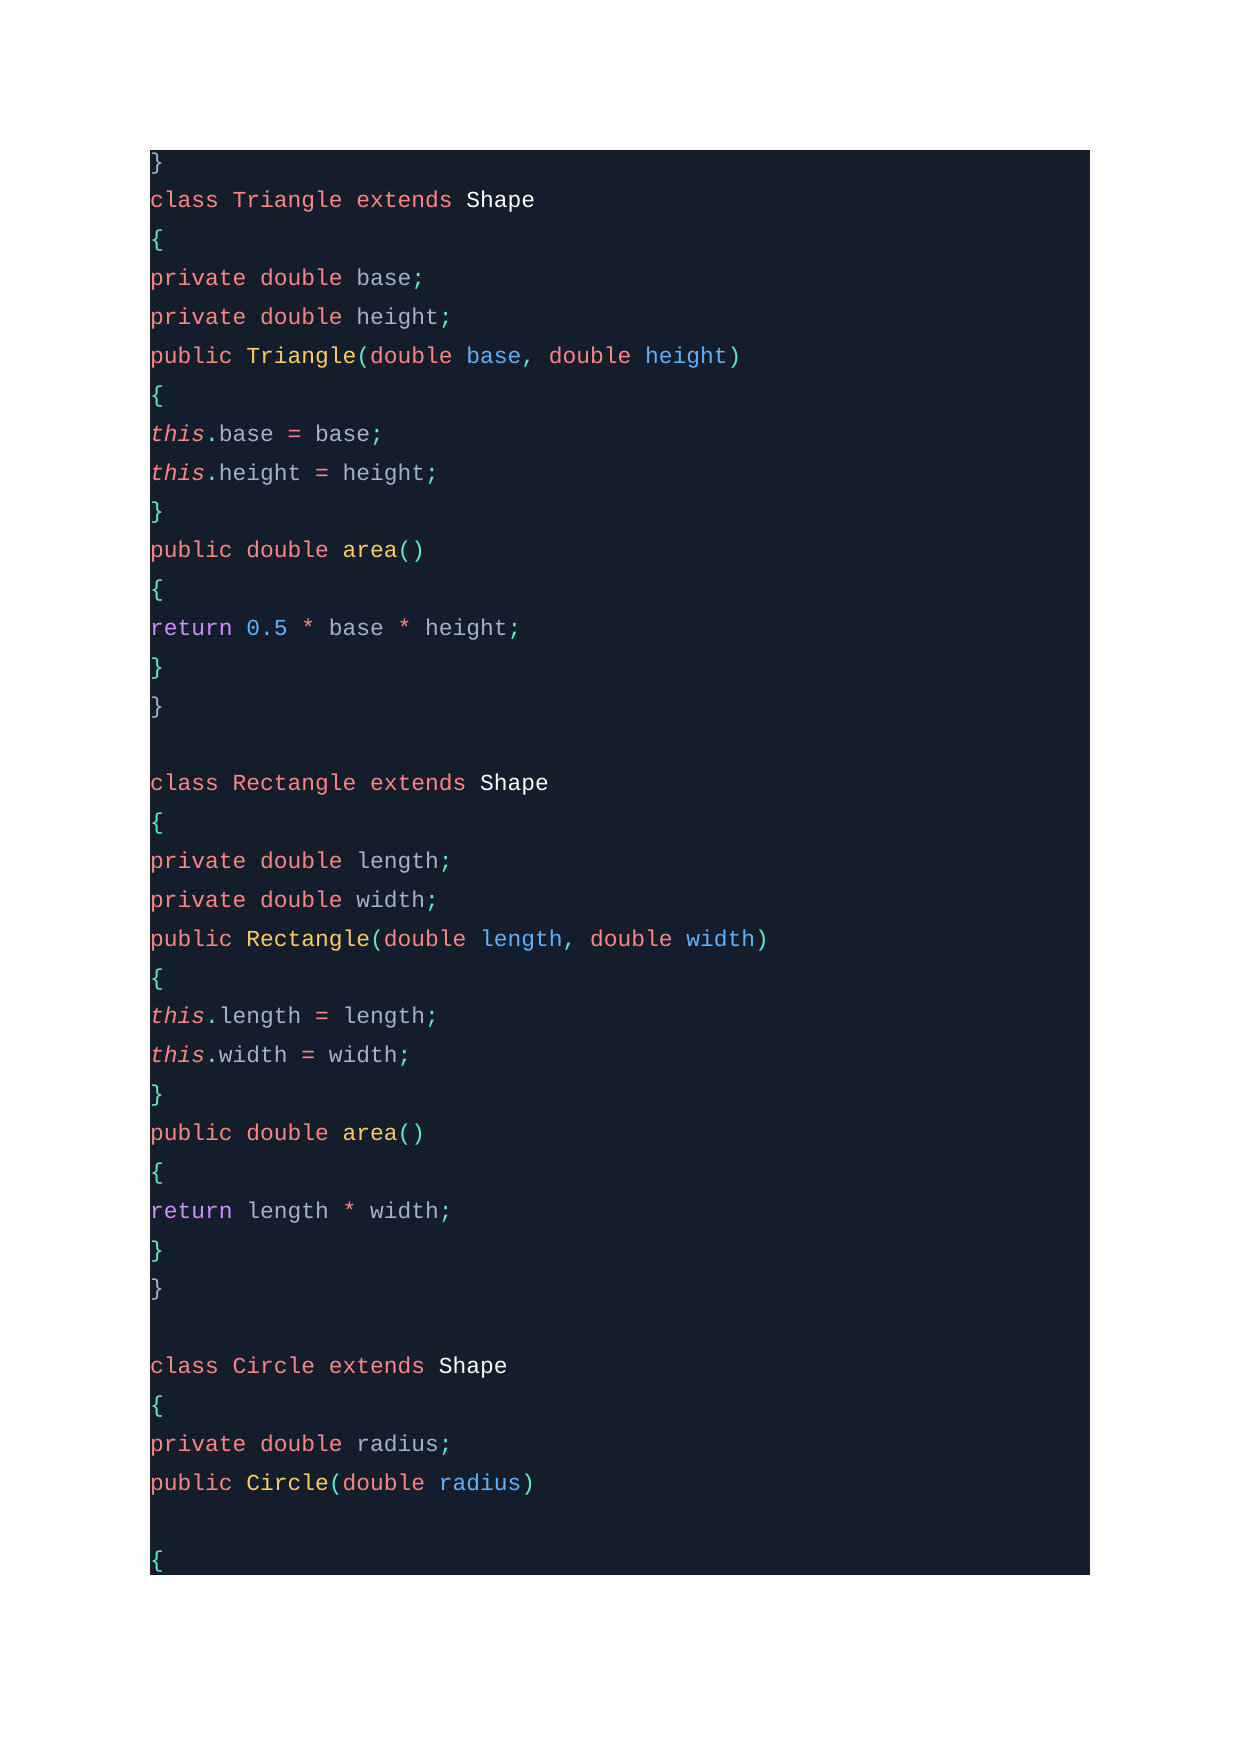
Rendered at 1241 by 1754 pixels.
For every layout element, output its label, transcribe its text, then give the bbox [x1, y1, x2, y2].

text { [150, 1393, 1090, 1419]
text private double width; [150, 888, 1090, 914]
text private double height; [150, 305, 1090, 331]
text class Circle extends Shape [150, 1354, 1090, 1380]
text private double base; [150, 267, 1090, 292]
text { [150, 577, 1090, 603]
text class Rectangle extends Shape [150, 772, 1090, 798]
text } [150, 1238, 1090, 1264]
text { [150, 228, 1090, 254]
text public Triangle(double base, double height) [150, 344, 1090, 370]
text private double length; [150, 849, 1090, 875]
text { [150, 811, 1090, 836]
text } [150, 655, 1090, 681]
text { [150, 1160, 1090, 1186]
text this.width = width; [150, 1044, 1090, 1069]
text this.length = length; [150, 1005, 1090, 1031]
text this.height = height; [150, 461, 1090, 487]
text public double area() [150, 1121, 1090, 1147]
text } [150, 150, 1090, 176]
text { [150, 966, 1090, 992]
text { [150, 1549, 1090, 1575]
text public Rectangle(double length, double width) [150, 927, 1090, 953]
text } [150, 1082, 1090, 1108]
text return length * width; [150, 1199, 1090, 1225]
text return 0.5 * base * height; [150, 616, 1090, 642]
text class Triangle extends Shape [150, 189, 1090, 215]
text } [150, 694, 1090, 720]
text private double radius; [150, 1432, 1090, 1458]
text } [150, 500, 1090, 526]
text public double area() [150, 538, 1090, 564]
text public Circle(double radius) [150, 1471, 1090, 1497]
text } [150, 1277, 1090, 1303]
text this.base = base; [150, 422, 1090, 448]
text { [150, 383, 1090, 409]
